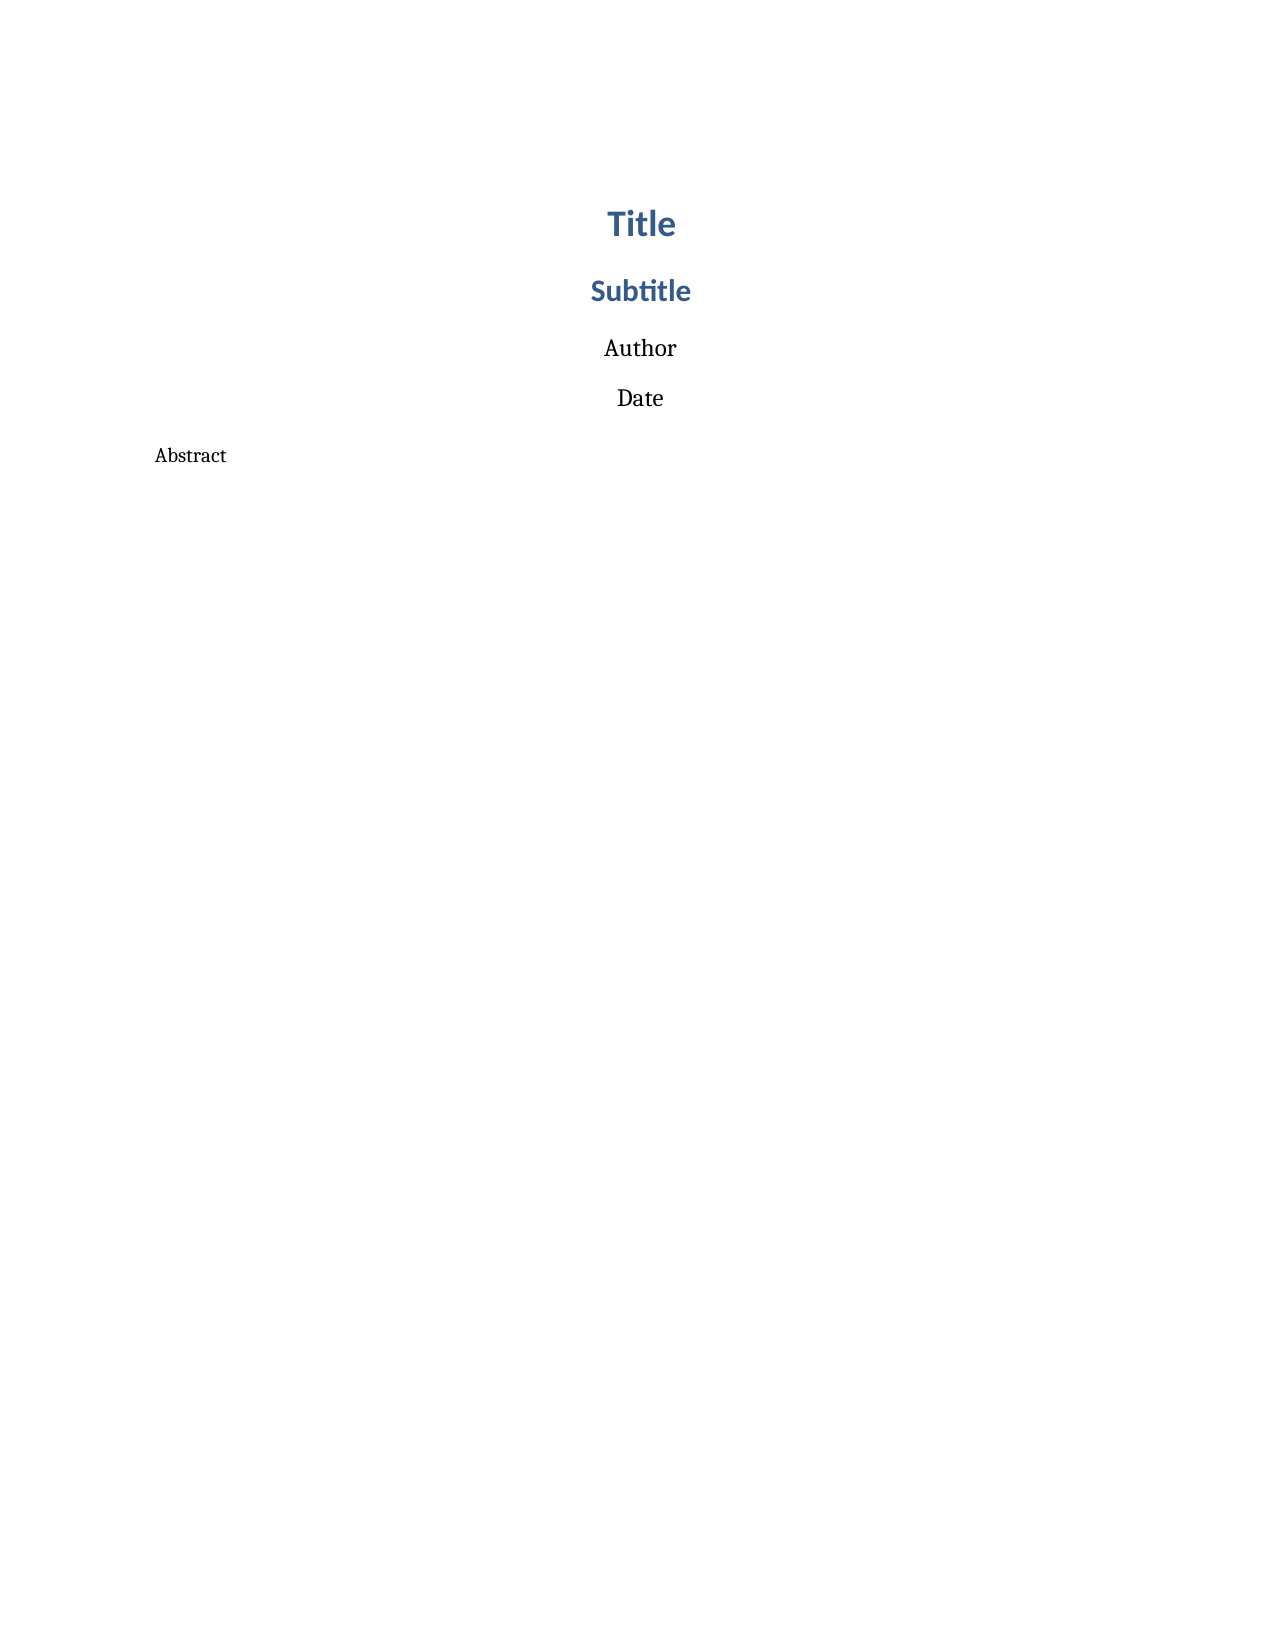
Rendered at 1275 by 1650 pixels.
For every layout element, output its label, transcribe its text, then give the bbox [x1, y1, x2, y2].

text Date [150, 383, 1125, 412]
text Author [150, 334, 1125, 363]
text Abstract [150, 443, 1125, 467]
subtitle Subtitle [150, 271, 1125, 309]
title Title [150, 200, 1125, 246]
